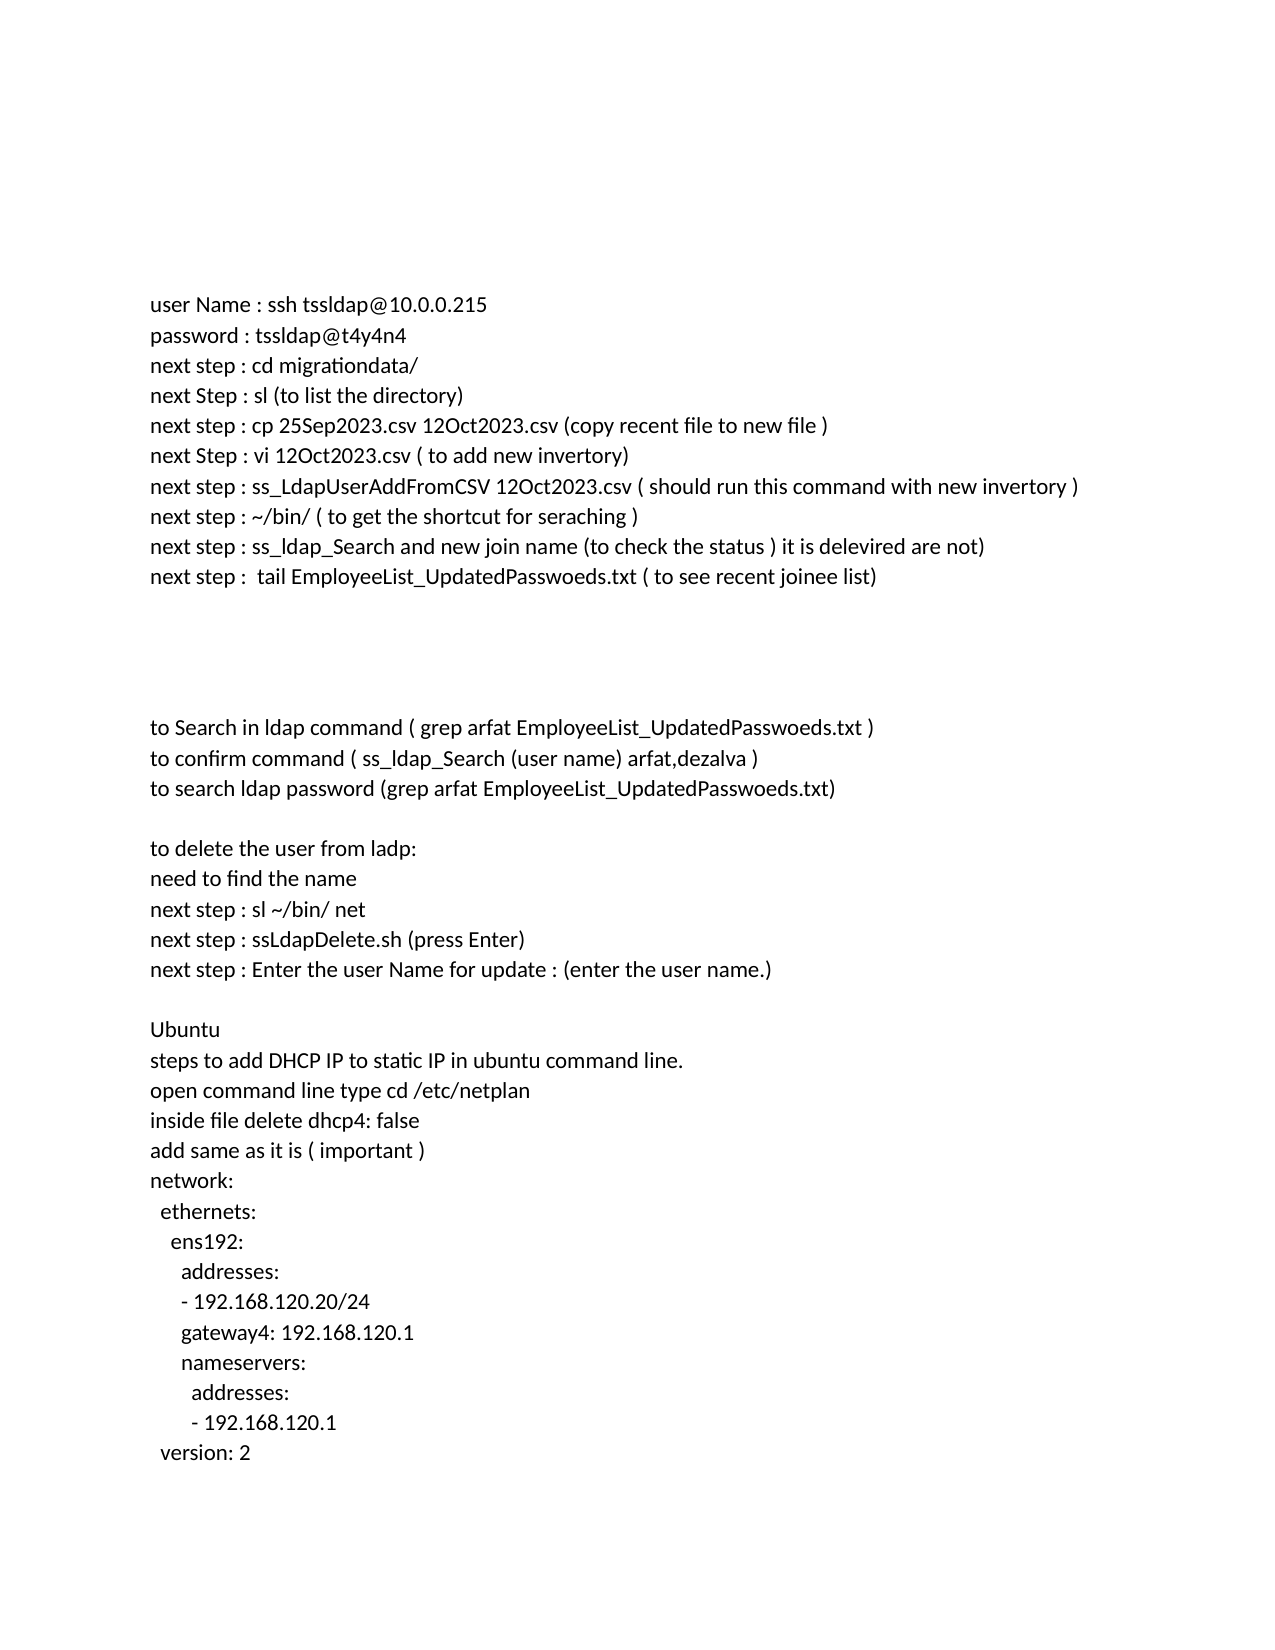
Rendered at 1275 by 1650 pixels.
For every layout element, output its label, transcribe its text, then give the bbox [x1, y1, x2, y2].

text ens192: [150, 1227, 1125, 1255]
text next step : cd migrationdata/ [150, 351, 1125, 379]
text version: 2 [150, 1438, 1125, 1467]
text Ubuntu [150, 1016, 1125, 1044]
text inside file delete dhcp4: false [150, 1106, 1125, 1134]
text to confirm command ( ss_ldap_Search (user name) arfat,dezalva ) [150, 744, 1125, 772]
text to Search in ldap command ( grep arfat EmployeeList_UpdatedPasswoeds.txt ) [150, 713, 1125, 742]
text next Step : sl (to list the directory) [150, 381, 1125, 409]
text gateway4: 192.168.120.1 [150, 1318, 1125, 1346]
text addresses: [150, 1378, 1125, 1406]
text next step : ~/bin/ ( to get the shortcut for seraching ) [150, 502, 1125, 530]
text next step : ssLdapDelete.sh (press Enter) [150, 925, 1125, 953]
text next step : ss_LdapUserAddFromCSV 12Oct2023.csv ( should run this command with new invertory ) [150, 472, 1125, 500]
text need to find the name [150, 864, 1125, 893]
text user Name : ssh tssldap@10.0.0.215 [150, 291, 1125, 319]
text nameservers: [150, 1348, 1125, 1376]
text next step : ss_ldap_Search and new join name (to check the status ) it is delevired are not) [150, 532, 1125, 560]
text ethernets: [150, 1197, 1125, 1225]
text next step : cp 25Sep2023.csv 12Oct2023.csv (copy recent file to new file ) [150, 411, 1125, 439]
text - 192.168.120.20/24 [150, 1287, 1125, 1316]
text next Step : vi 12Oct2023.csv ( to add new invertory) [150, 442, 1125, 470]
text to search ldap password (grep arfat EmployeeList_UpdatedPasswoeds.txt) [150, 774, 1125, 802]
text add same as it is ( important ) [150, 1136, 1125, 1164]
text next step : sl ~/bin/ net [150, 895, 1125, 923]
text next step : Enter the user Name for update : (enter the user name.) [150, 955, 1125, 983]
text open command line type cd /etc/netplan [150, 1076, 1125, 1104]
text password : tssldap@t4y4n4 [150, 321, 1125, 349]
text to delete the user from ladp: [150, 834, 1125, 862]
text next step : tail EmployeeList_UpdatedPasswoeds.txt ( to see recent joinee list) [150, 562, 1125, 591]
text steps to add DHCP IP to static IP in ubuntu command line. [150, 1046, 1125, 1074]
text addresses: [150, 1257, 1125, 1285]
text network: [150, 1167, 1125, 1195]
text - 192.168.120.1 [150, 1408, 1125, 1436]
